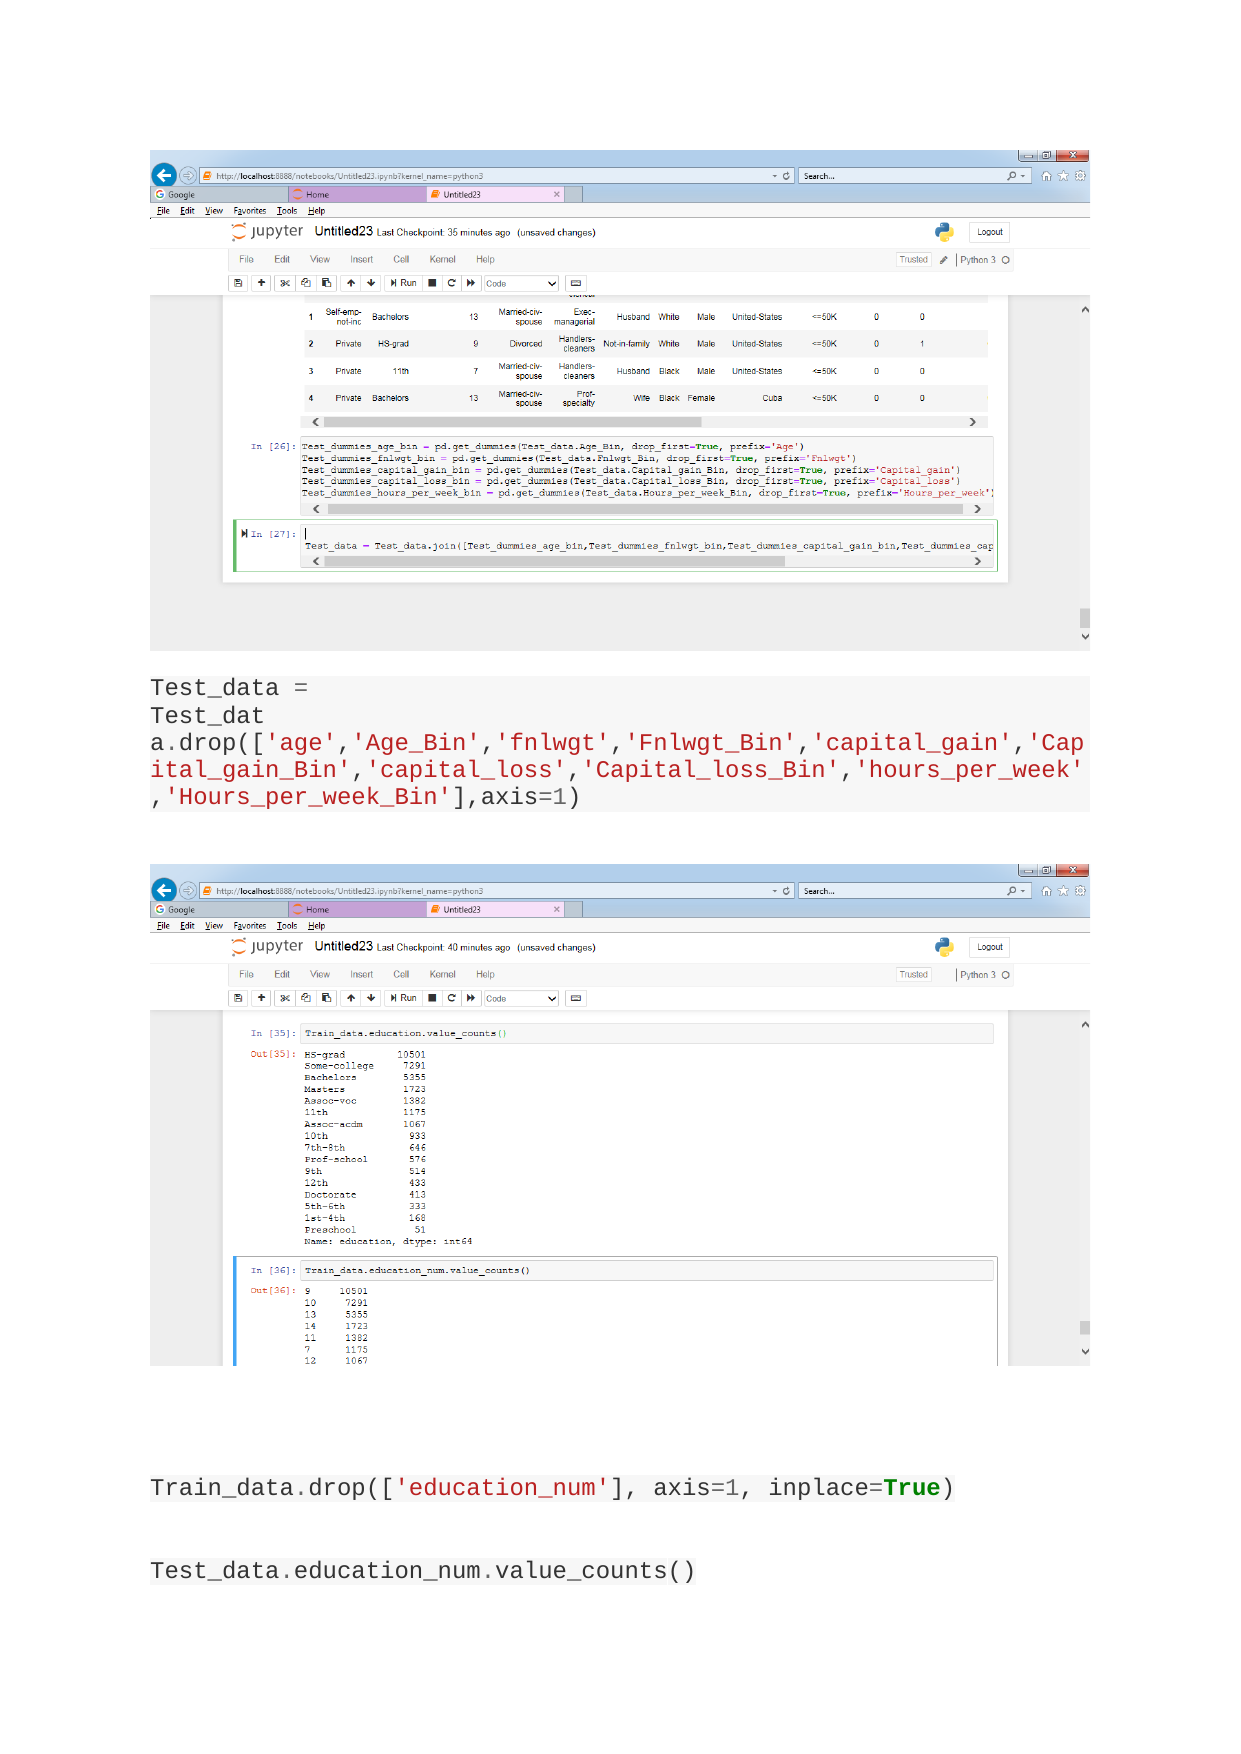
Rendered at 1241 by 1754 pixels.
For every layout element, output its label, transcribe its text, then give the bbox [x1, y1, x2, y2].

picture [150, 150, 1091, 651]
text Test_data.education_num.value_counts() [150, 1527, 1090, 1585]
text Train_data.drop(['education_num'], axis=1, inplace=True) [150, 1444, 1090, 1502]
picture [150, 864, 1091, 1366]
text Test_data = Test_data.drop(['age','Age_Bin','fnlwgt','Fnlwgt_Bin','capital_gain','Capital_gain_Bin','capital_loss','Capital_loss_Bin','hours_per_week','Hours_per_week_Bin'],axis=1) [150, 676, 1090, 812]
